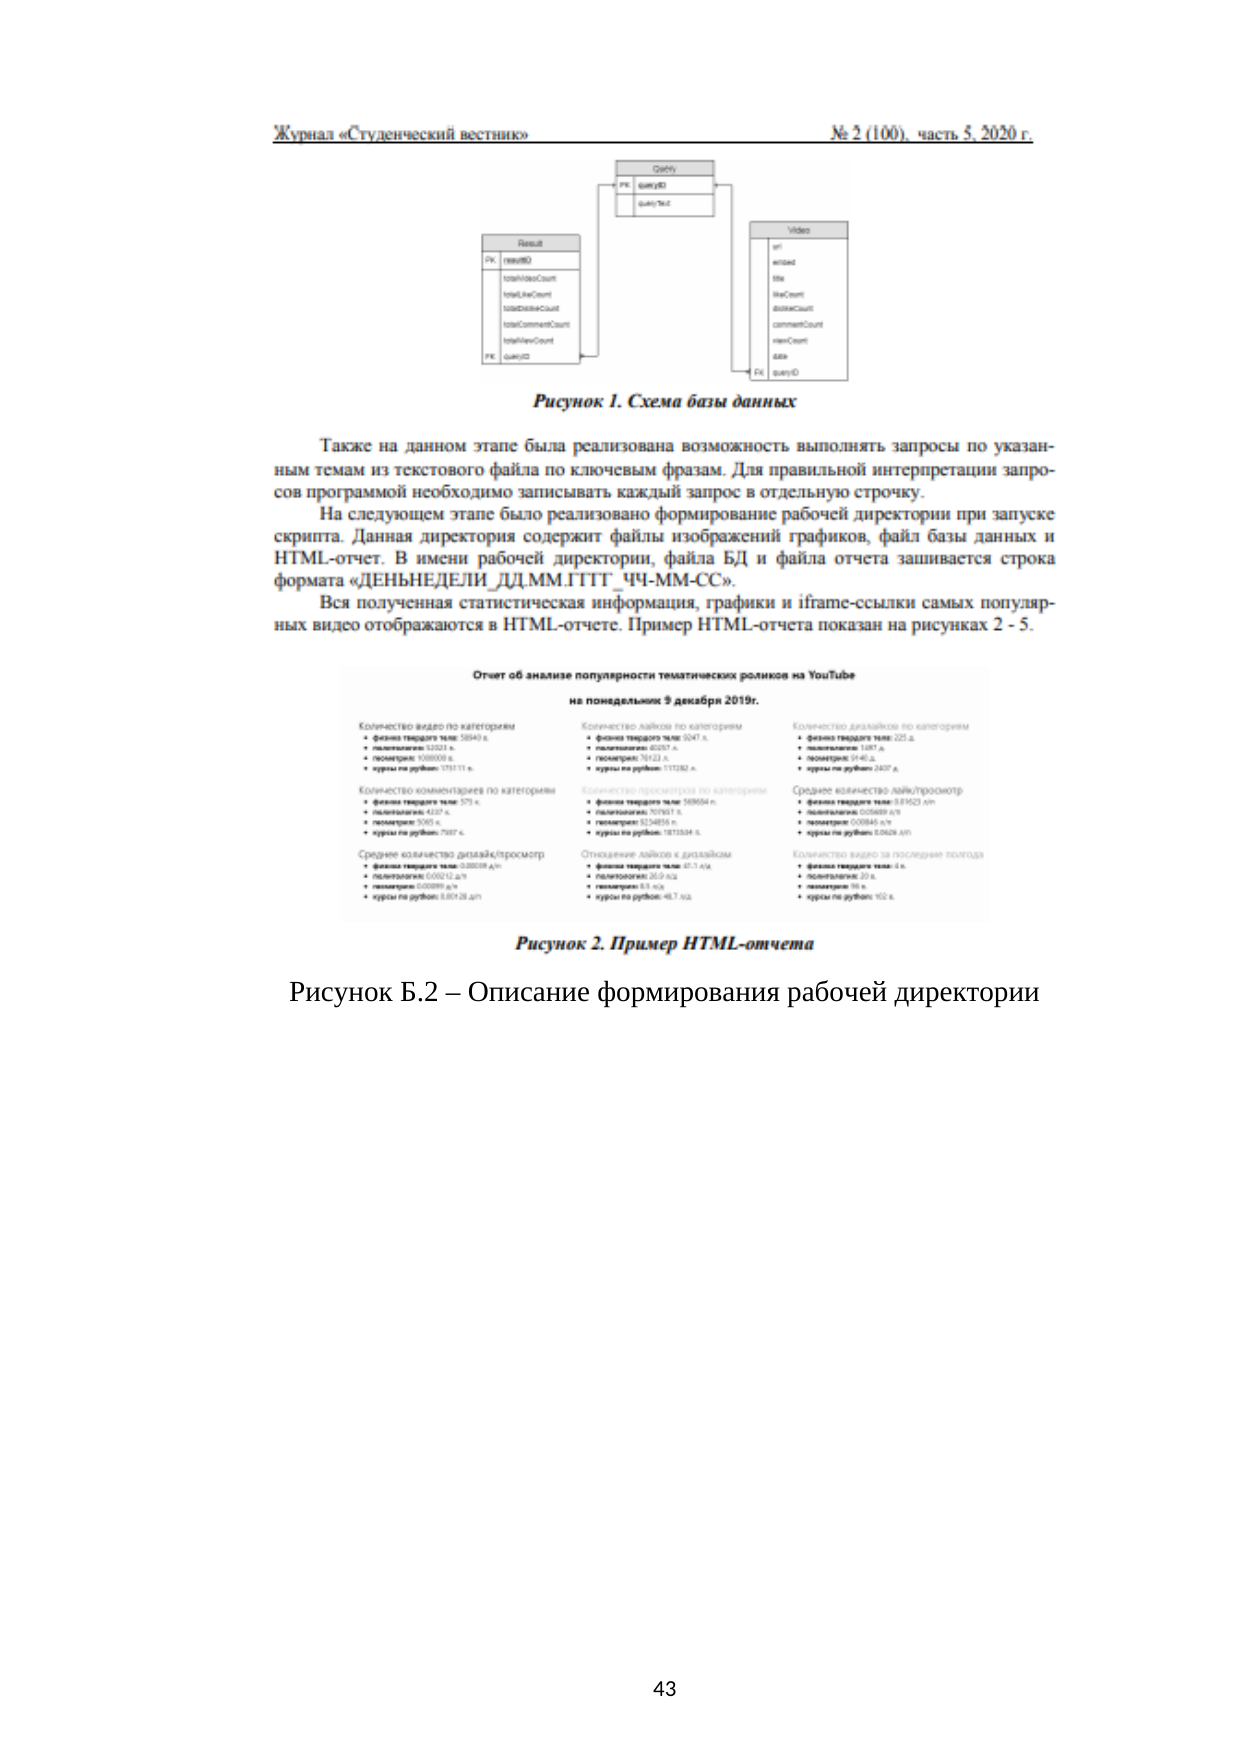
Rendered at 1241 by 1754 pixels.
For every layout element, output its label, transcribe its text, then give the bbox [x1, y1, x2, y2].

picture [264, 118, 1065, 974]
text Рисунок Б.2 – Описание формирования рабочей директории [177, 974, 1152, 1007]
